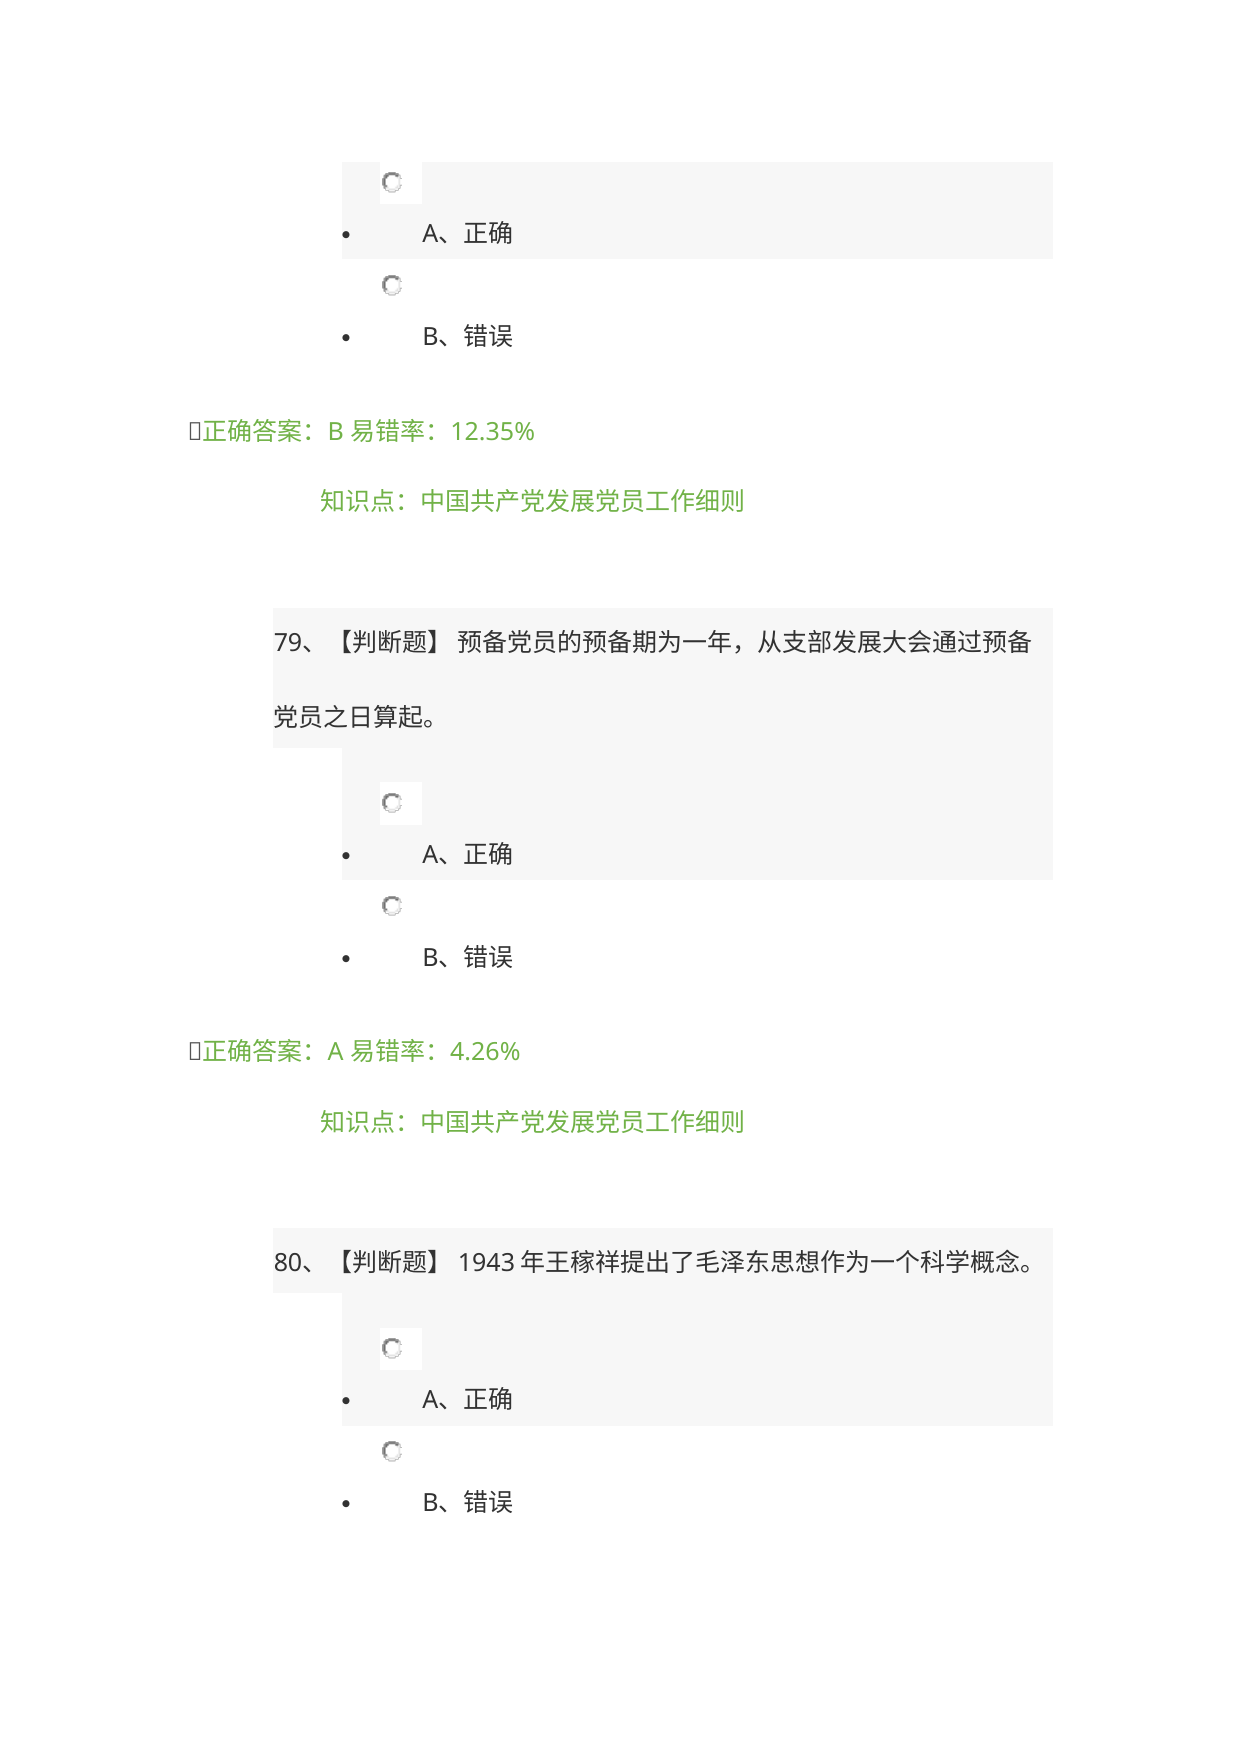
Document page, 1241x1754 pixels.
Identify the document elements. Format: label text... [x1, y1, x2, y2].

list B、错误 [342, 885, 1053, 983]
text 正确答案：A 易错率：4.26% [187, 1017, 1053, 1082]
text 知识点：中国共产党发展党员工作细则 [320, 467, 936, 532]
text 80、【判断题】 1943年王稼祥提出了毛泽东思想作为一个科学概念。 [273, 1228, 1053, 1293]
list A、正确 [342, 782, 1053, 880]
list B、错误 [342, 265, 1053, 362]
list A、正确 [342, 1328, 1053, 1426]
list A、正确 [342, 162, 1053, 259]
text 正确答案：B 易错率：12.35% [187, 397, 1053, 462]
text 79、【判断题】 预备党员的预备期为一年，从支部发展大会通过预备党员之日算起。 [273, 608, 1053, 748]
text 知识点：中国共产党发展党员工作细则 [320, 1088, 936, 1153]
list B、错误 [342, 1431, 1053, 1528]
